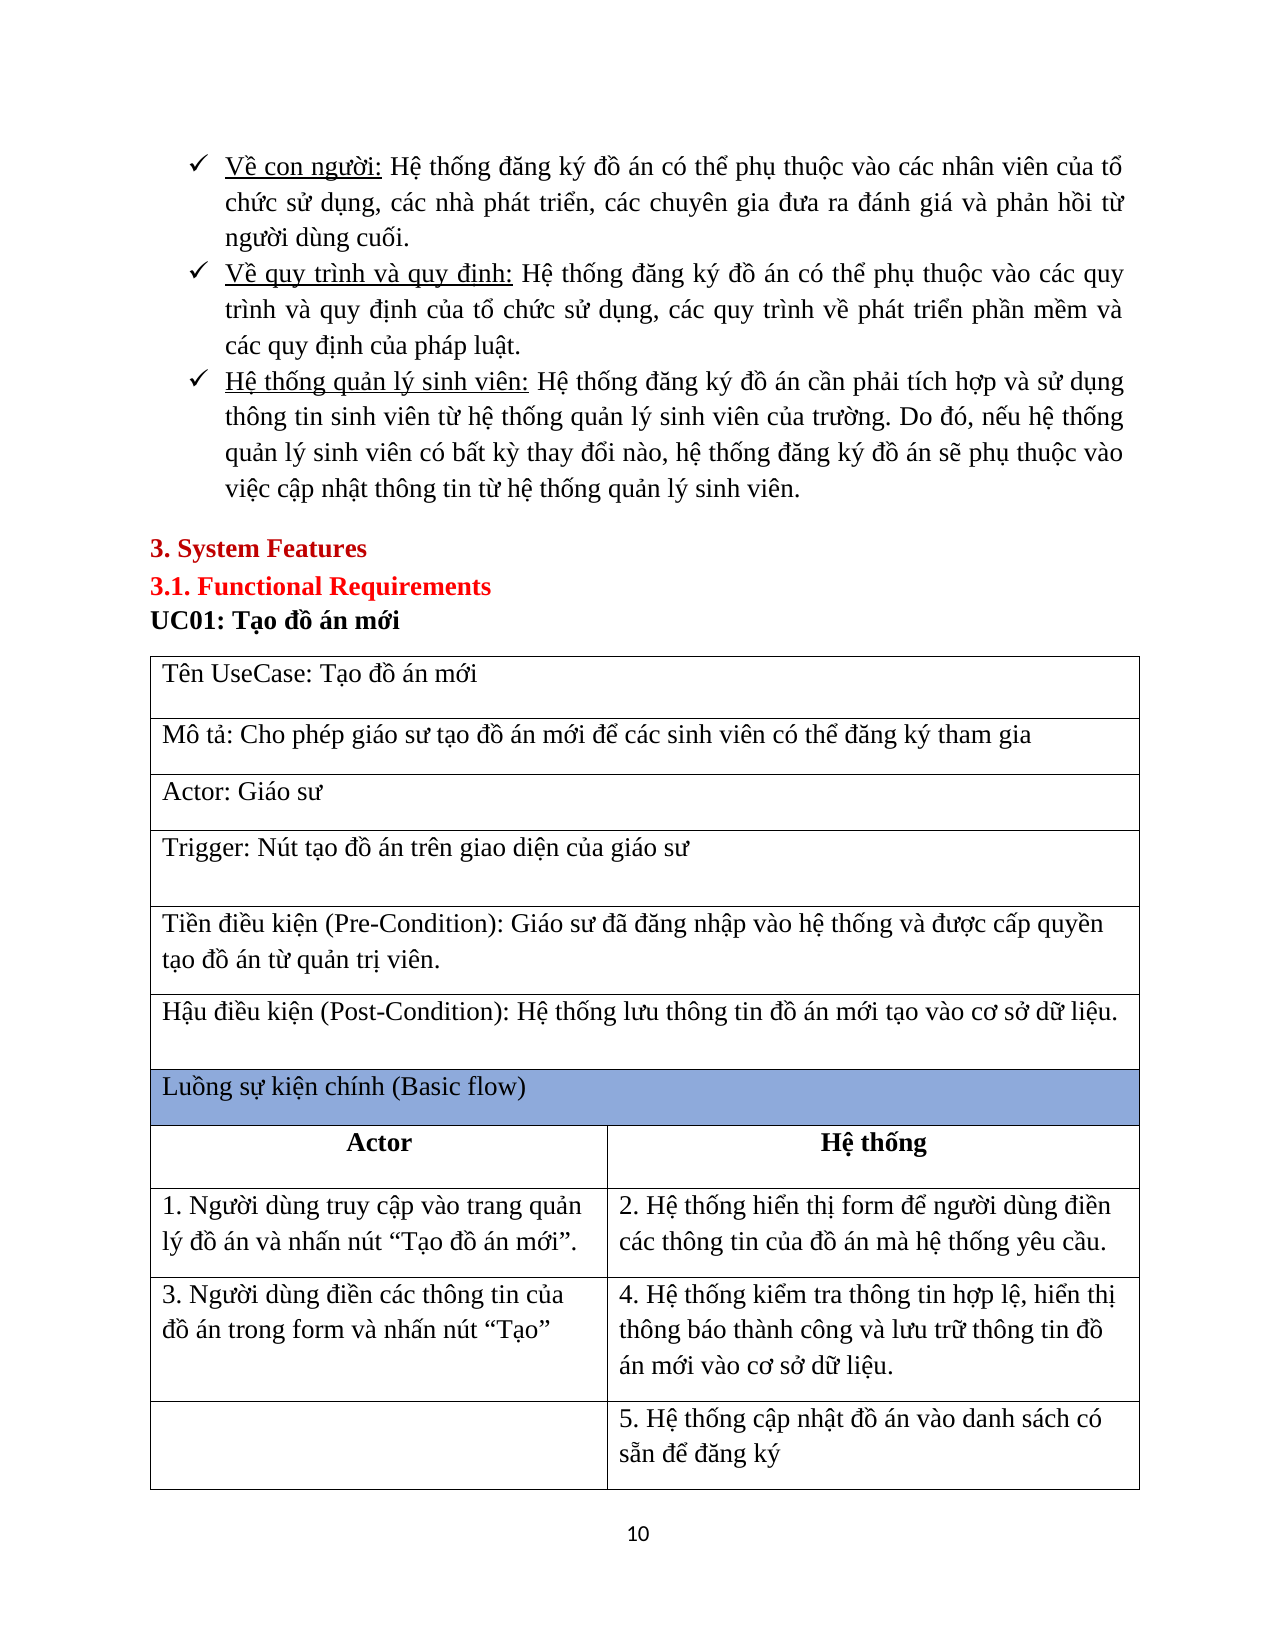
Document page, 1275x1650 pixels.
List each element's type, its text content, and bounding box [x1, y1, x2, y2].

table_cell Mô tả: Cho phép giáo sư tạo đồ án mới để các sinh viên có thể đăng ký tham gia [151, 719, 1139, 774]
table_cell 1. Người dùng truy cập vào trang quản lý đồ án và nhấn nút “Tạo đồ án mới”. [151, 1189, 607, 1277]
table_cell [151, 1402, 607, 1489]
table_cell Hậu điều kiện (Post-Condition): Hệ thống lưu thông tin đồ án mới tạo vào cơ sở dữ liệu. [151, 995, 1139, 1069]
list Về quy trình và quy định: Hệ thống đăng ký đồ án có thể phụ thuộc vào các quy trình và quy định của tổ chức sử dụng, các quy trình về phát triển phần mềm và các quy định của pháp luật. [187, 257, 1125, 360]
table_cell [608, 1402, 1139, 1489]
subtitle 3. System Features [150, 533, 1125, 564]
table_cell Trigger: Nút tạo đồ án trên giao diện của giáo sư [151, 831, 1139, 906]
table_cell Tiền điều kiện (Pre-Condition): Giáo sư đã đăng nhập vào hệ thống và được cấp quyền tạo đồ án từ quản trị viên. [151, 907, 1139, 994]
subtitle 3.1. Functional Requirements [150, 570, 1125, 601]
text UC01: Tạo đồ án mới [150, 604, 1125, 635]
table_cell Actor [151, 1126, 607, 1188]
table_cell 2. Hệ thống hiển thị form để người dùng điền các thông tin của đồ án mà hệ thống yêu cầu. [608, 1189, 1139, 1277]
list Hệ thống quản lý sinh viên: Hệ thống đăng ký đồ án cần phải tích hợp và sử dụng thông tin sinh viên từ hệ thống quản lý sinh viên của trường. Do đó, nếu hệ thống quản lý sinh viên có bất kỳ thay đổi nào, hệ thống đăng ký đồ án sẽ phụ thuộc vào việc cập nhật thông tin từ hệ thống quản lý sinh viên. [187, 364, 1125, 503]
table_cell Hệ thống [608, 1126, 1139, 1188]
list Về con người: Hệ thống đăng ký đồ án có thể phụ thuộc vào các nhân viên của tổ chức sử dụng, các nhà phát triển, các chuyên gia đưa ra đánh giá và phản hồi từ người dùng cuối. [187, 150, 1125, 253]
table_cell 4. Hệ thống kiểm tra thông tin hợp lệ, hiển thị thông báo thành công và lưu trữ thông tin đồ án mới vào cơ sở dữ liệu. [608, 1278, 1139, 1401]
table_cell Luồng sự kiện chính (Basic flow) [151, 1070, 1139, 1125]
table_cell 3. Người dùng điền các thông tin của đồ án trong form và nhấn nút “Tạo” [151, 1278, 607, 1401]
table_header Tên UseCase: Tạo đồ án mới [151, 657, 1139, 718]
table_cell Actor: Giáo sư [151, 775, 1139, 830]
